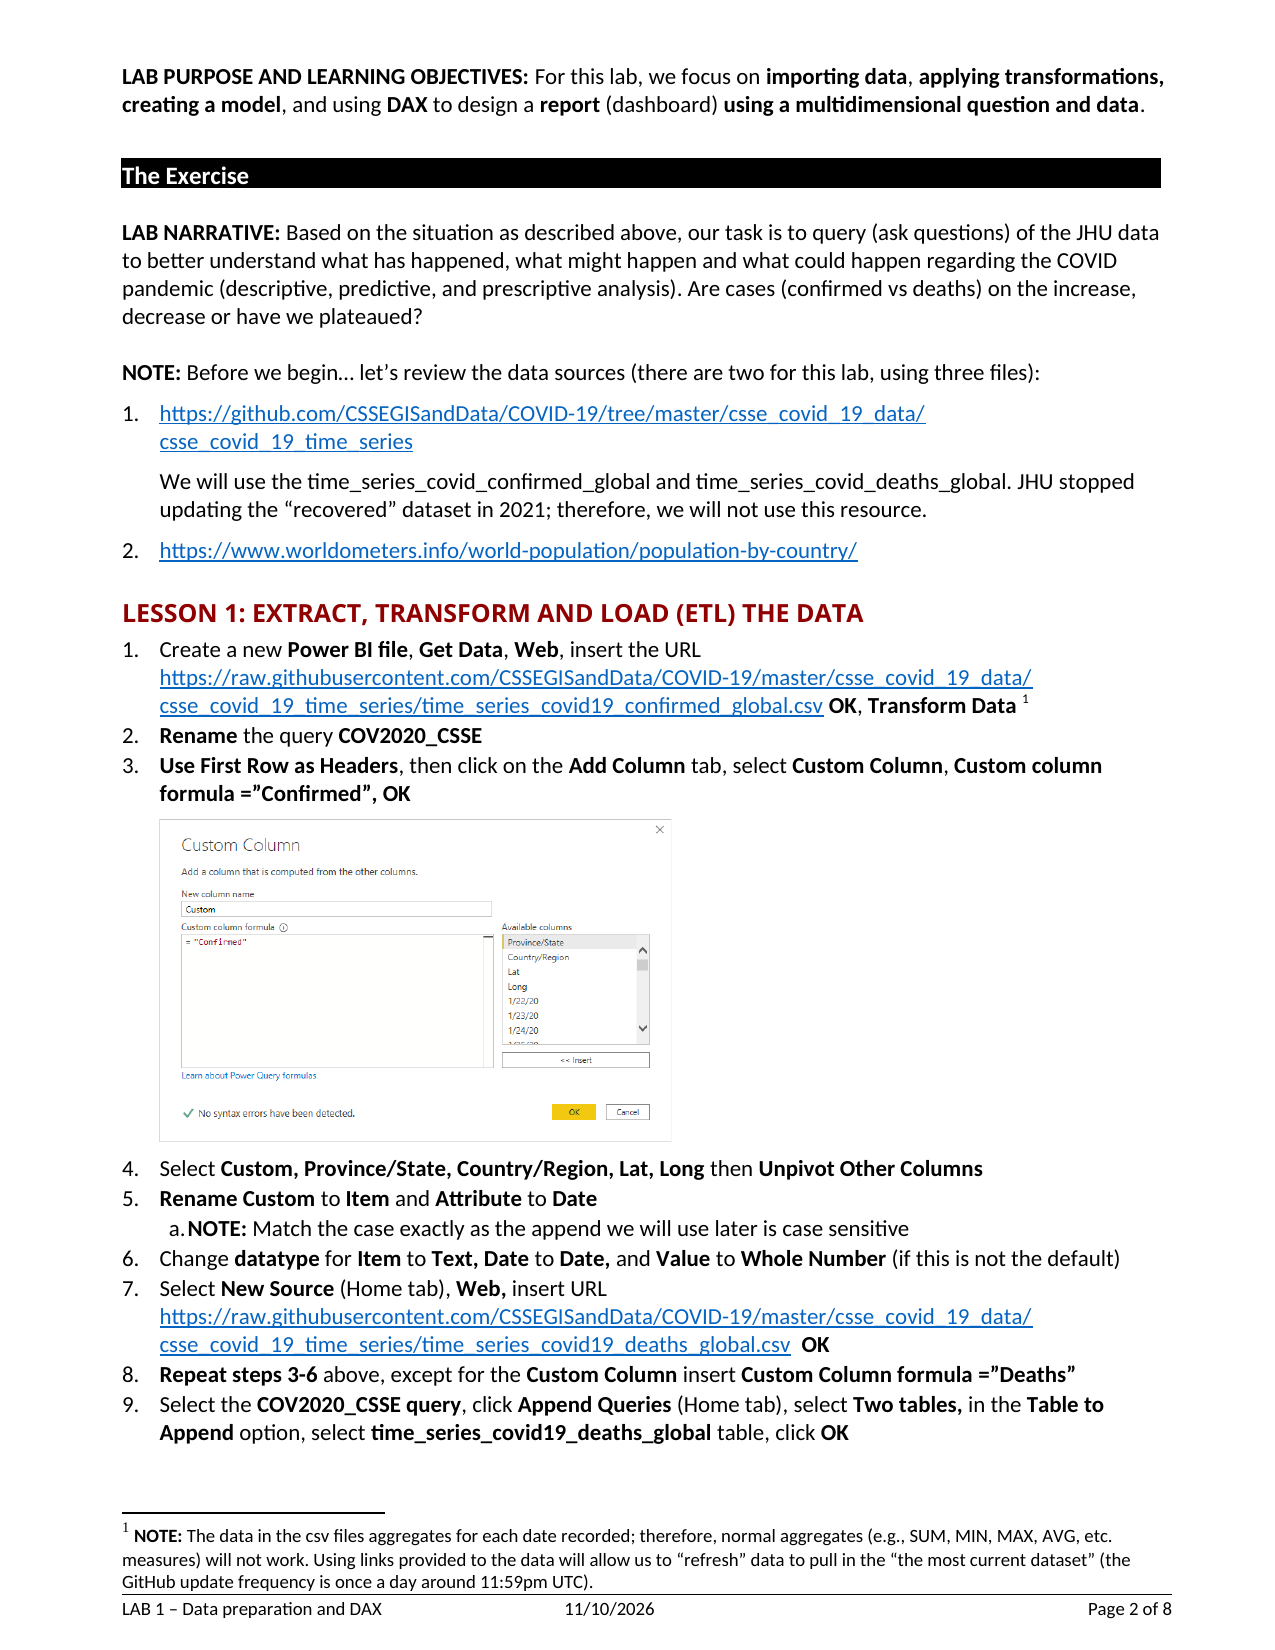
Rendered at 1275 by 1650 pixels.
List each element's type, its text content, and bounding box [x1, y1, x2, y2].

subtitle Change datatype for Item to Text, Date to Date, and Value to Whole Number (if this is not the default) [122, 1244, 1172, 1272]
subtitle Select New Source (Home tab), Web, insert URL https://raw.githubusercontent.com/CSSEGISandData/COVID-19/master/csse_covid_19_data/csse_covid_19_time_series/time_series_covid19_deaths_global.csv OK [122, 1274, 1172, 1358]
subtitle Use First Row as Headers, then click on the Add Column tab, select Custom Column, Custom column formula =”Confirmed”, OK [122, 751, 1172, 807]
picture [159, 819, 672, 1142]
subtitle LESSON 1: EXTRACT, TRANSFORM AND LOAD (ETL) THE DATA [122, 596, 1172, 630]
text NOTE: Before we begin… let’s review the data sources (there are two for this lab, using three files): [122, 358, 1172, 386]
subtitle Create a new Power BI file, Get Data, Web, insert the URL https://raw.githubusercontent.com/CSSEGISandData/COVID-19/master/csse_covid_19_data/csse_covid_19_time_series/time_series_covid19_confirmed_global.csv OK, Transform Data [122, 635, 1172, 719]
subtitle Repeat steps 3-6 above, except for the Custom Column insert Custom Column formula =”Deaths” [122, 1360, 1172, 1388]
text LAB NARRATIVE: Based on the situation as described above, our task is to query (ask questions) of the JHU data to better understand what has happened, what might happen and what could happen regarding the COVID pandemic (descriptive, predictive, and prescriptive analysis). Are cases (confirmed vs deaths) on the increase, decrease or have we plateaued? [122, 218, 1172, 330]
subtitle NOTE: Match the case exactly as the append we will use later is case sensitive [169, 1214, 1172, 1242]
subtitle Rename the query COV2020_CSSE [122, 721, 1172, 749]
subtitle Rename Custom to Item and Attribute to Date [122, 1184, 1172, 1212]
list https://github.com/CSSEGISandData/COVID-19/tree/master/csse_covid_19_data/csse_covid_19_time_series [122, 399, 1172, 455]
subtitle Select Custom, Province/State, Country/Region, Lat, Long then Unpivot Other Columns [122, 1154, 1172, 1182]
list https://www.worldometers.info/world-population/population-by-country/ [122, 536, 1172, 564]
text We will use the time_series_covid_confirmed_global and time_series_covid_deaths_global. JHU stopped updating the “recovered” dataset in 2021; therefore, we will not use this resource. [159, 467, 1172, 523]
text LAB PURPOSE AND LEARNING OBJECTIVES: For this lab, we focus on importing data, applying transformations, creating a model, and using DAX to design a report (dashboard) using a multidimensional question and data. [122, 62, 1172, 118]
subtitle Select the COV2020_CSSE query, click Append Queries (Home tab), select Two tables, in the Table to Append option, select time_series_covid19_deaths_global table, click OK [122, 1390, 1172, 1446]
